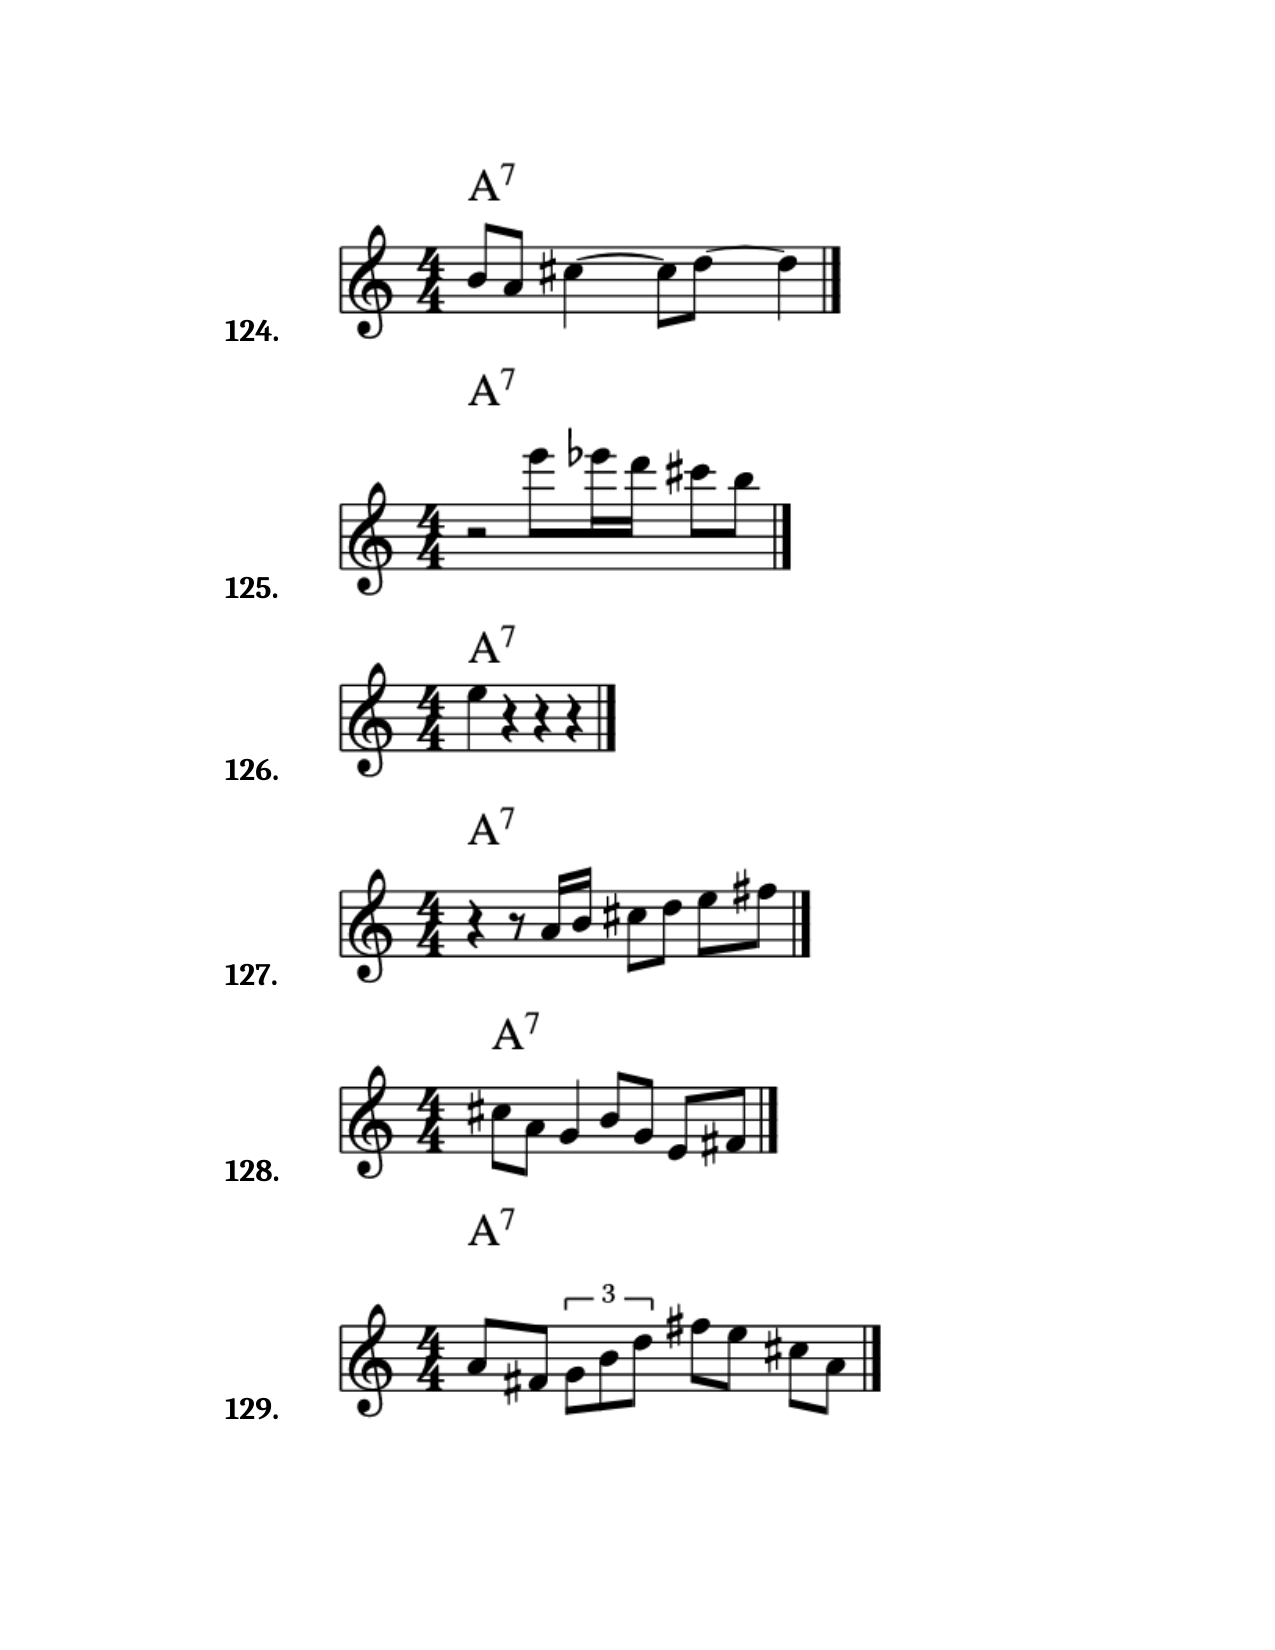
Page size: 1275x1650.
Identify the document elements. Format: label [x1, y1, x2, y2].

picture [337, 793, 813, 986]
picture [337, 611, 619, 781]
picture [337, 998, 780, 1182]
picture [337, 354, 794, 599]
picture [337, 150, 844, 342]
picture [337, 1194, 884, 1420]
